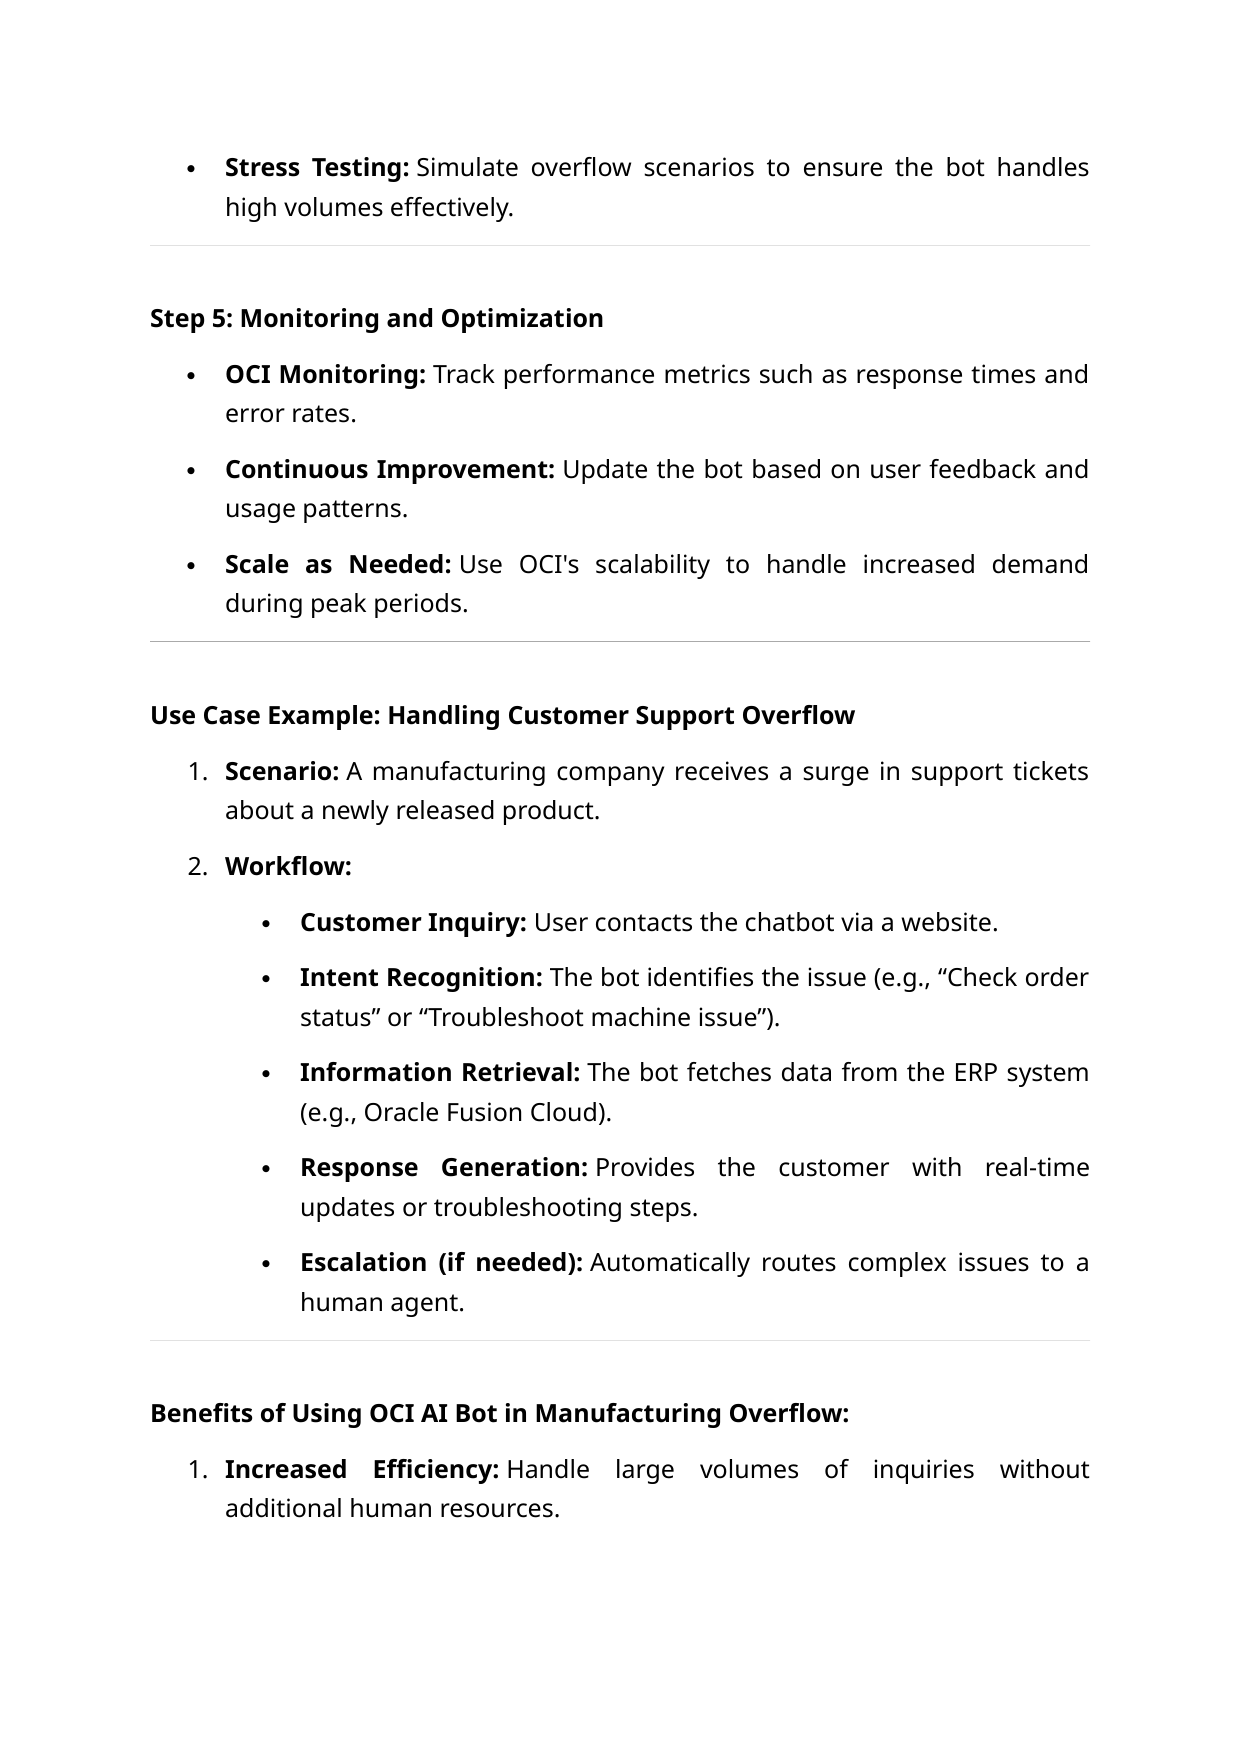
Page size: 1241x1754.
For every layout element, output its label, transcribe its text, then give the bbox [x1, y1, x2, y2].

text Step 5: Monitoring and Optimization [150, 301, 1090, 335]
list Scale as Needed: Use OCI's scalability to handle increased demand during peak periods. [187, 547, 1090, 620]
list Stress Testing: Simulate overflow scenarios to ensure the bot handles high volumes effectively. [187, 150, 1090, 223]
list Response Generation: Provides the customer with real-time updates or troubleshooting steps. [262, 1150, 1090, 1223]
list Escalation (if needed): Automatically routes complex issues to a human agent. [262, 1245, 1090, 1318]
list Continuous Improvement: Update the bot based on user feedback and usage patterns. [187, 452, 1090, 525]
list Workflow: [187, 848, 1090, 882]
text Use Case Example: Handling Customer Support Overflow [150, 697, 1090, 732]
text Benefits of Using OCI AI Bot in Manufacturing Overflow: [150, 1396, 1090, 1430]
list Information Retrieval: The bot fetches data from the ERP system (e.g., Oracle Fusion Cloud). [262, 1055, 1090, 1128]
list Intent Recognition: The bot identifies the issue (e.g., “Check order status” or “Troubleshoot machine issue”). [262, 960, 1090, 1033]
list Increased Efficiency: Handle large volumes of inquiries without additional human resources. [187, 1452, 1090, 1525]
list Scenario: A manufacturing company receives a surge in support tickets about a newly released product. [187, 753, 1090, 827]
list OCI Monitoring: Track performance metrics such as response times and error rates. [187, 357, 1090, 430]
list Customer Inquiry: User contacts the chatbot via a website. [262, 904, 1090, 938]
